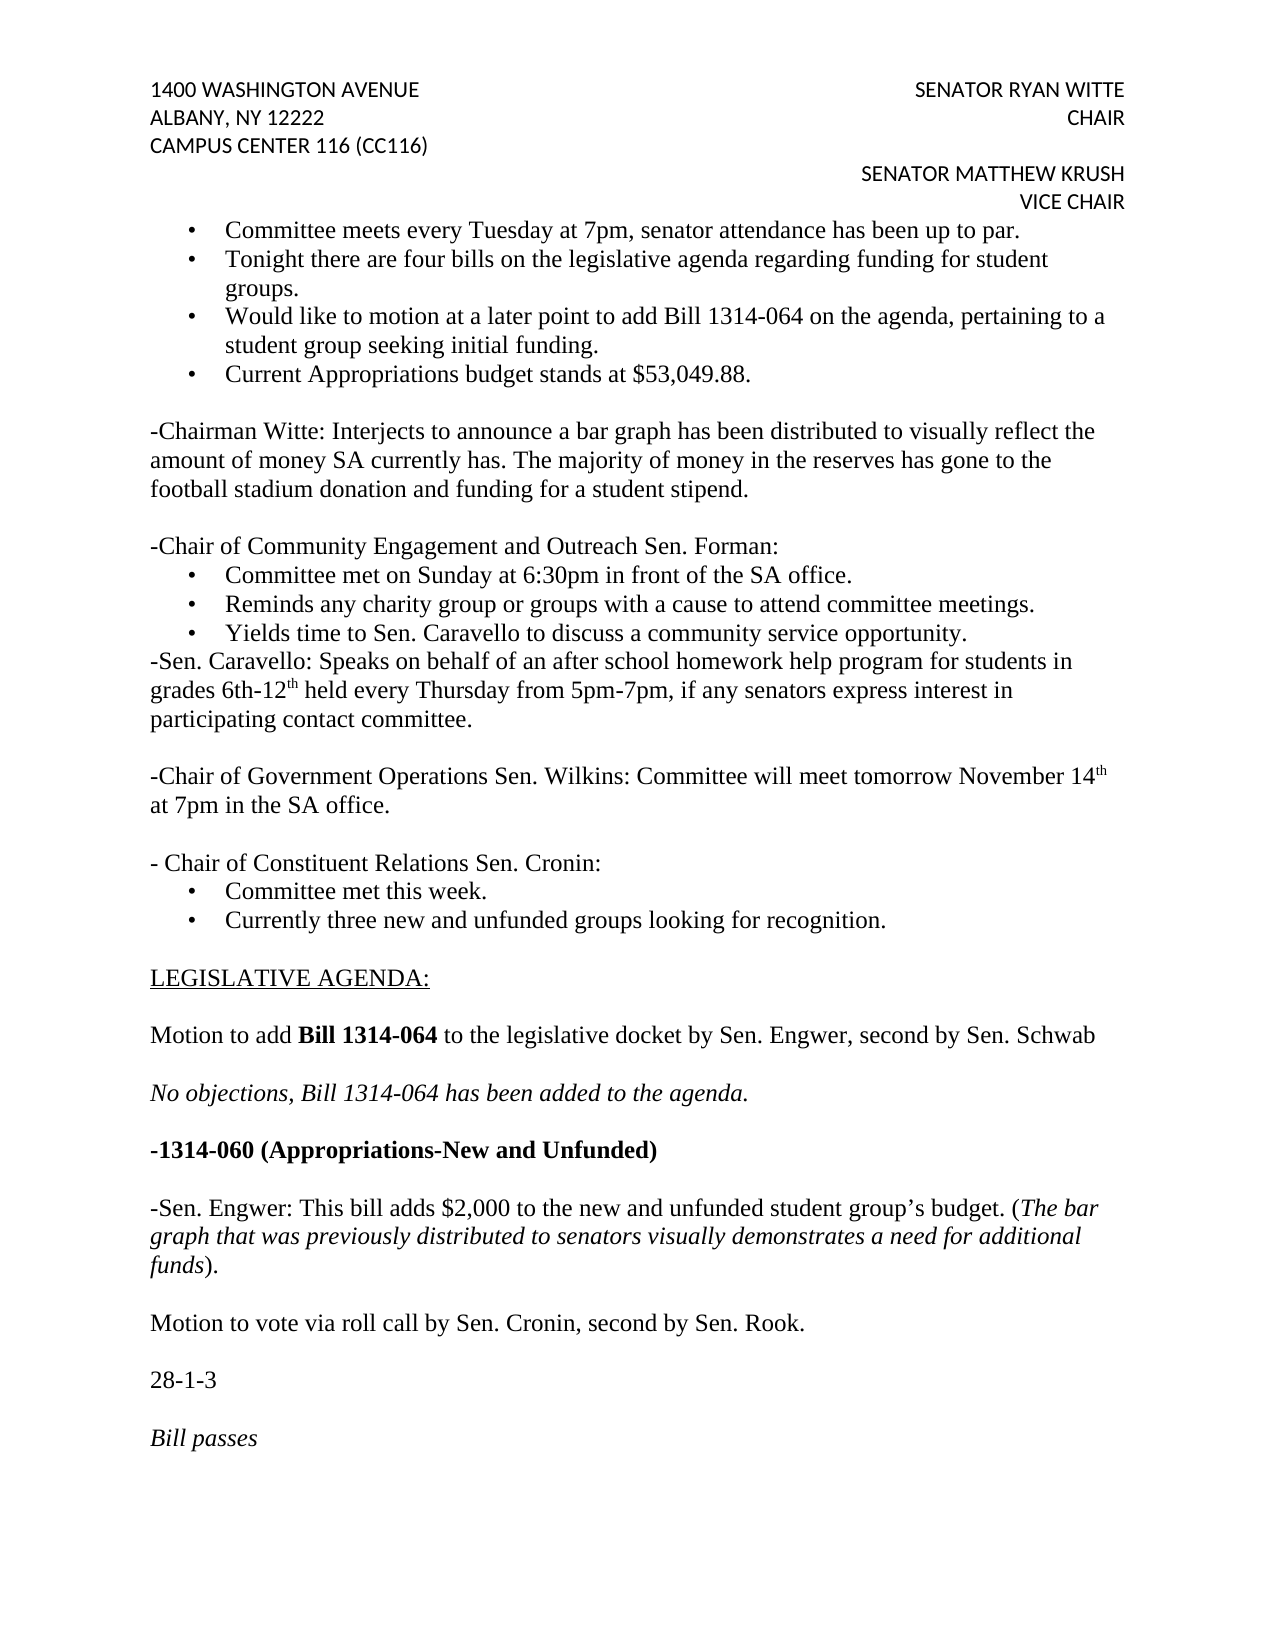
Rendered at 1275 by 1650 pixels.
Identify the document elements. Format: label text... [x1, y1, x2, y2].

list Current Appropriations budget stands at $53,049.88. [187, 359, 1125, 388]
list Committee meets every Tuesday at 7pm, senator attendance has been up to par. [187, 215, 1125, 244]
text Motion to add Bill 1314-064 to the legislative docket by Sen. Engwer, second by Sen. Schwab [150, 1020, 1125, 1049]
text -Chair of Government Operations Sen. Wilkins: Committee will meet tomorrow November 14th at 7pm in the SA office. [150, 761, 1125, 819]
list Reminds any charity group or groups with a cause to attend committee meetings. [187, 589, 1125, 618]
list Tonight there are four bills on the legislative agenda regarding funding for student groups. [187, 244, 1125, 301]
list Currently three new and unfunded groups looking for recognition. [187, 905, 1125, 934]
text -Chair of Community Engagement and Outreach Sen. Forman: [150, 531, 1125, 560]
list Would like to motion at a later point to add Bill 1314-064 on the agenda, pertaining to a student group seeking initial funding. [187, 301, 1125, 359]
text Motion to vote via roll call by Sen. Cronin, second by Sen. Rook. [150, 1308, 1125, 1336]
list Yields time to Sen. Caravello to discuss a community service opportunity. [187, 618, 1125, 646]
text LEGISLATIVE AGENDA: [150, 963, 1125, 991]
text 28-1-3 [150, 1365, 1125, 1394]
text -Sen. Engwer: This bill adds $2,000 to the new and unfunded student group’s budget. (The bar graph that was previously distributed to senators visually demonstrates a need for additional funds). [150, 1193, 1125, 1279]
list Committee met on Sunday at 6:30pm in front of the SA office. [187, 560, 1125, 589]
list Committee met this week. [187, 876, 1125, 905]
text Bill passes [150, 1423, 1125, 1451]
text -1314-060 (Appropriations-New and Unfunded) [150, 1135, 1125, 1164]
text -Chairman Witte: Interjects to announce a bar graph has been distributed to visually reflect the amount of money SA currently has. The majority of money in the reserves has gone to the football stadium donation and funding for a student stipend. [150, 416, 1125, 503]
text No objections, Bill 1314-064 has been added to the agenda. [150, 1078, 1125, 1106]
text -Sen. Caravello: Speaks on behalf of an after school homework help program for students in grades 6th-12th held every Thursday from 5pm-7pm, if any senators express interest in participating contact committee. [150, 646, 1125, 733]
text - Chair of Constituent Relations Sen. Cronin: [150, 848, 1125, 876]
